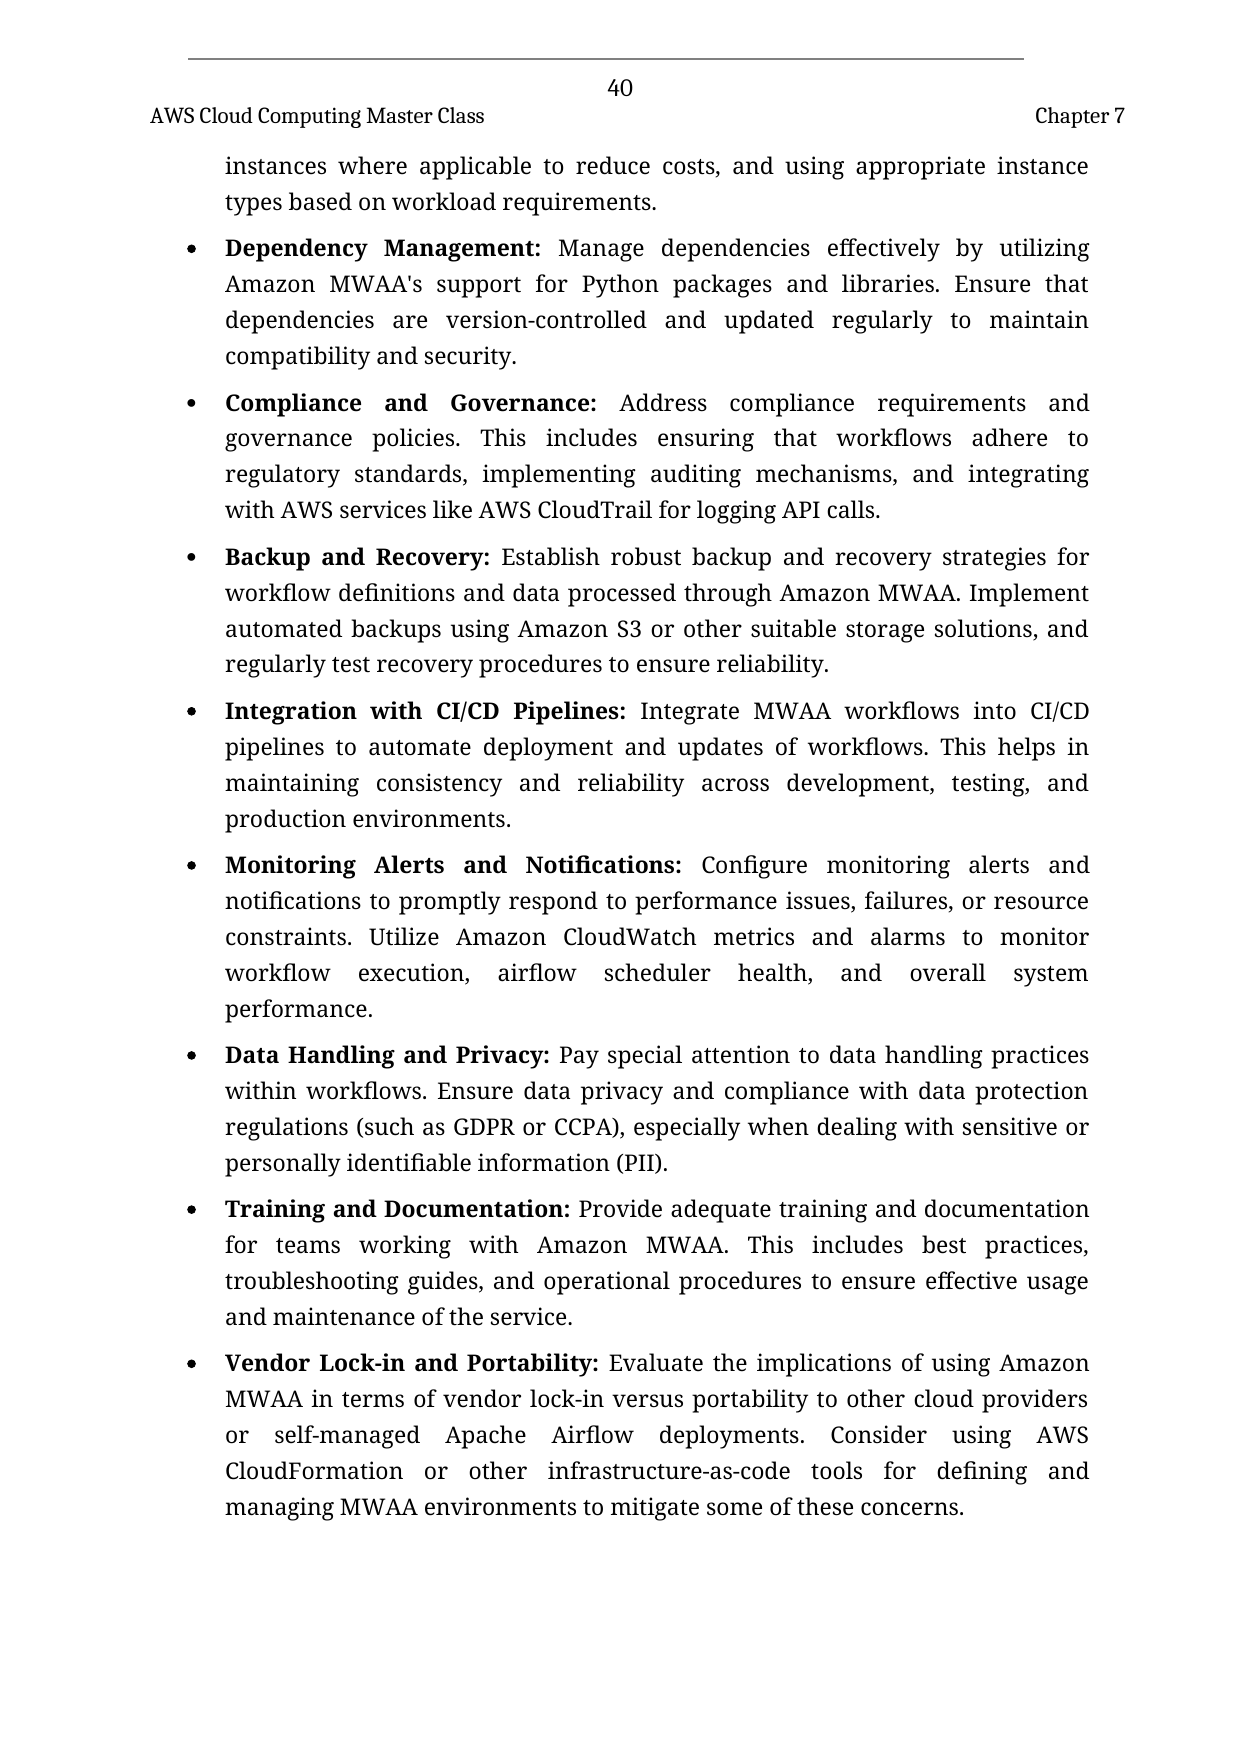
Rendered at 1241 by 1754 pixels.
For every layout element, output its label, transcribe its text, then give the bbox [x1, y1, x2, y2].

list Training and Documentation: Provide adequate training and documentation for teams working with Amazon MWAA. This includes best practices, troubleshooting guides, and operational procedures to ensure effective usage and maintenance of the service. [187, 1193, 1090, 1332]
list Integration with CI/CD Pipelines: Integrate MWAA workflows into CI/CD pipelines to automate deployment and updates of workflows. This helps in maintaining consistency and reliability across development, testing, and production environments. [187, 695, 1090, 834]
list Vendor Lock-in and Portability: Evaluate the implications of using Amazon MWAA in terms of vendor lock-in versus portability to other cloud providers or self-managed Apache Airflow deployments. Consider using AWS CloudFormation or other infrastructure-as-code tools for defining and managing MWAA environments to mitigate some of these concerns. [187, 1347, 1090, 1522]
list Data Handling and Privacy: Pay special attention to data handling practices within workflows. Ensure data privacy and compliance with data protection regulations (such as GDPR or CCPA), especially when dealing with sensitive or personally identifiable information (PII). [187, 1039, 1090, 1178]
list Backup and Recovery: Establish robust backup and recovery strategies for workflow definitions and data processed through Amazon MWAA. Implement automated backups using Amazon S3 or other suitable storage solutions, and regularly test recovery procedures to ensure reliability. [187, 541, 1090, 680]
list Monitoring Alerts and Notifications: Configure monitoring alerts and notifications to promptly respond to performance issues, failures, or resource constraints. Utilize Amazon CloudWatch metrics and alarms to monitor workflow execution, airflow scheduler health, and overall system performance. [187, 849, 1090, 1024]
list Compliance and Governance: Address compliance requirements and governance policies. This includes ensuring that workflows adhere to regulatory standards, implementing auditing mechanisms, and integrating with AWS services like AWS CloudTrail for logging API calls. [187, 386, 1090, 526]
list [187, 150, 1090, 217]
list Dependency Management: Manage dependencies effectively by utilizing Amazon MWAA's support for Python packages and libraries. Ensure that dependencies are version-controlled and updated regularly to maintain compatibility and security. [187, 232, 1090, 371]
